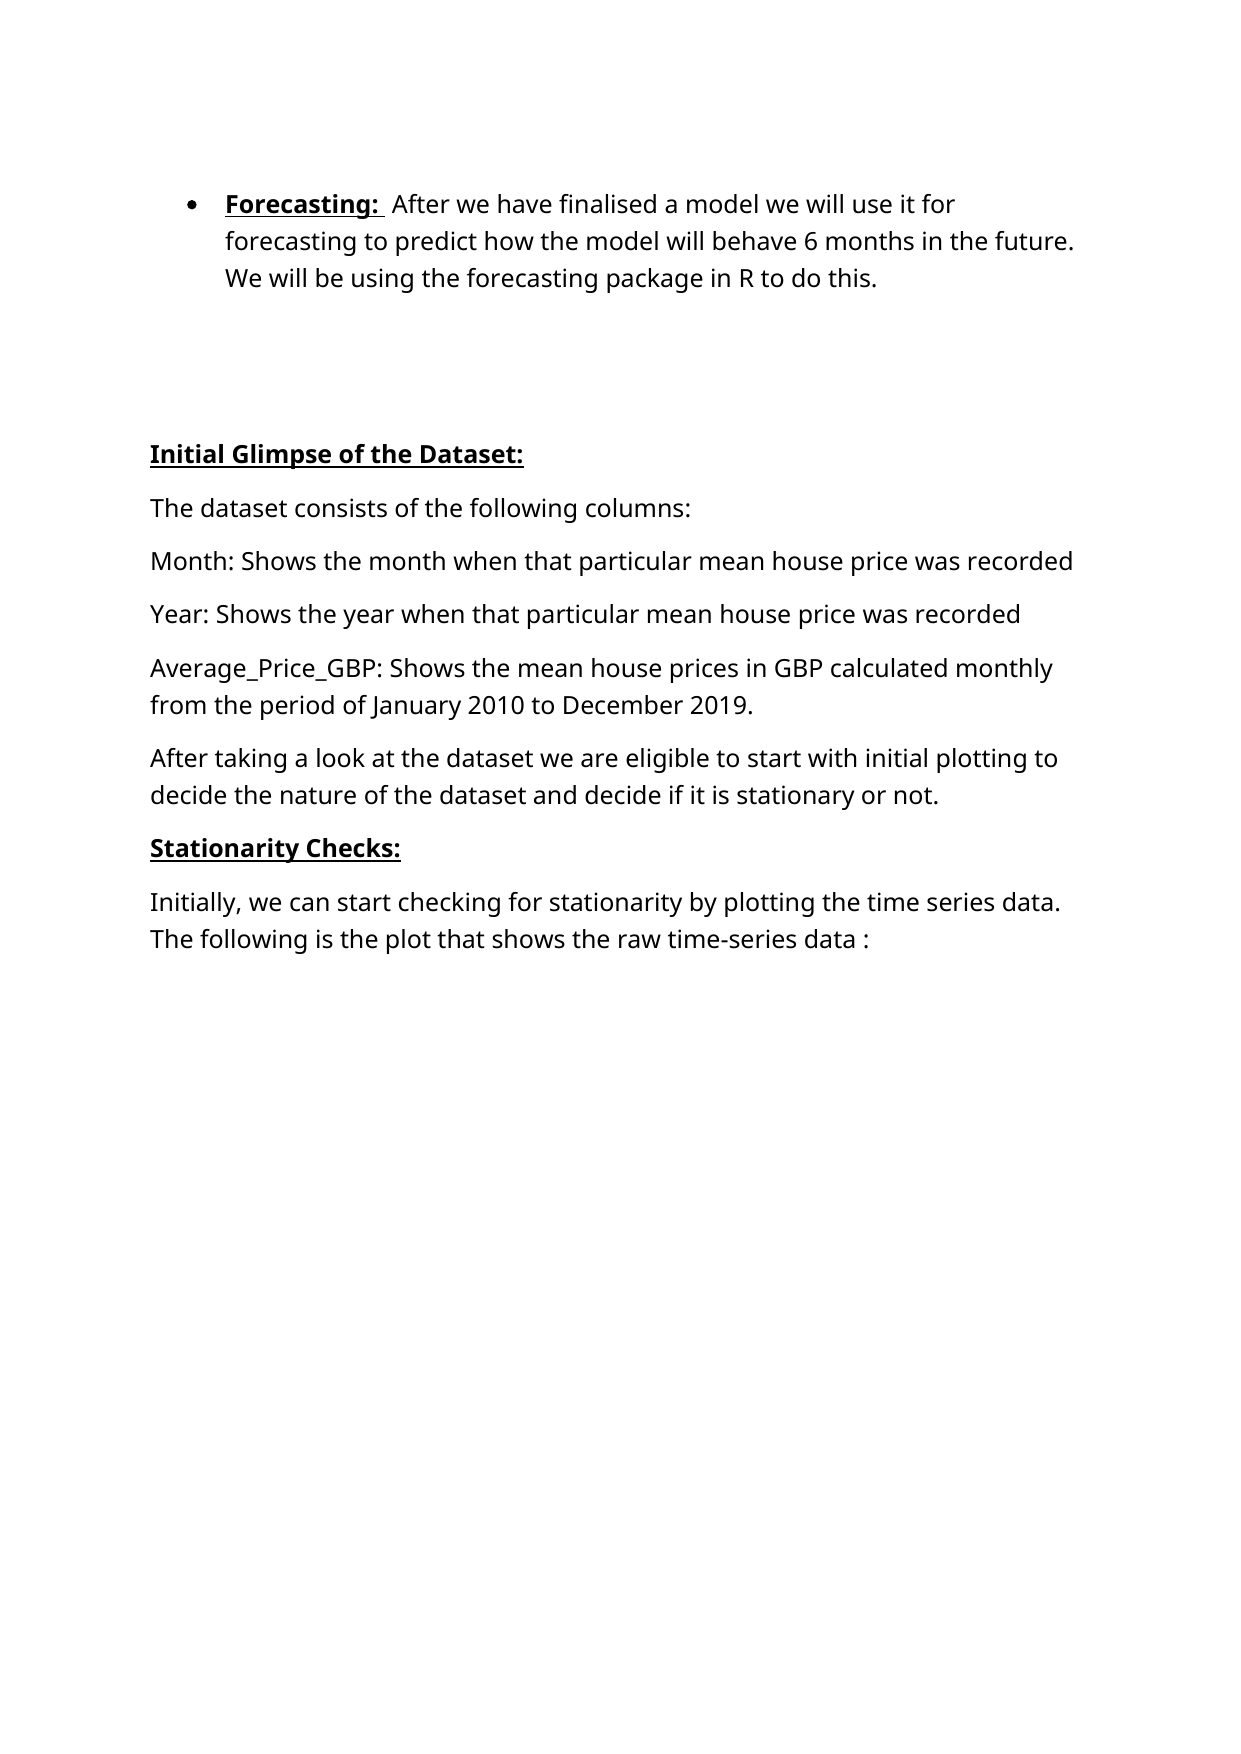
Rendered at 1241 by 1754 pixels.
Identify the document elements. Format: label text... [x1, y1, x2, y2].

text The dataset consists of the following columns: [150, 490, 1090, 524]
text Initial Glimpse of the Dataset: [150, 437, 1090, 471]
text Month: Shows the month when that particular mean house price was recorded [150, 544, 1090, 578]
text Year: Shows the year when that particular mean house price was recorded [150, 597, 1090, 631]
text Stationarity Checks: [150, 831, 1090, 865]
text Initially, we can start checking for stationarity by plotting the time series data. The following is the plot that shows the raw time-series data : [150, 884, 1090, 955]
text After taking a look at the dataset we are eligible to start with initial plotting to decide the nature of the dataset and decide if it is stationary or not. [150, 741, 1090, 812]
list Forecasting: After we have finalised a model we will use it for forecasting to predict how the model will behave 6 months in the future. We will be using the forecasting package in R to do this. [187, 187, 1090, 294]
text Average_Price_GBP: Shows the mean house prices in GBP calculated monthly from the period of January 2010 to December 2019. [150, 651, 1090, 721]
